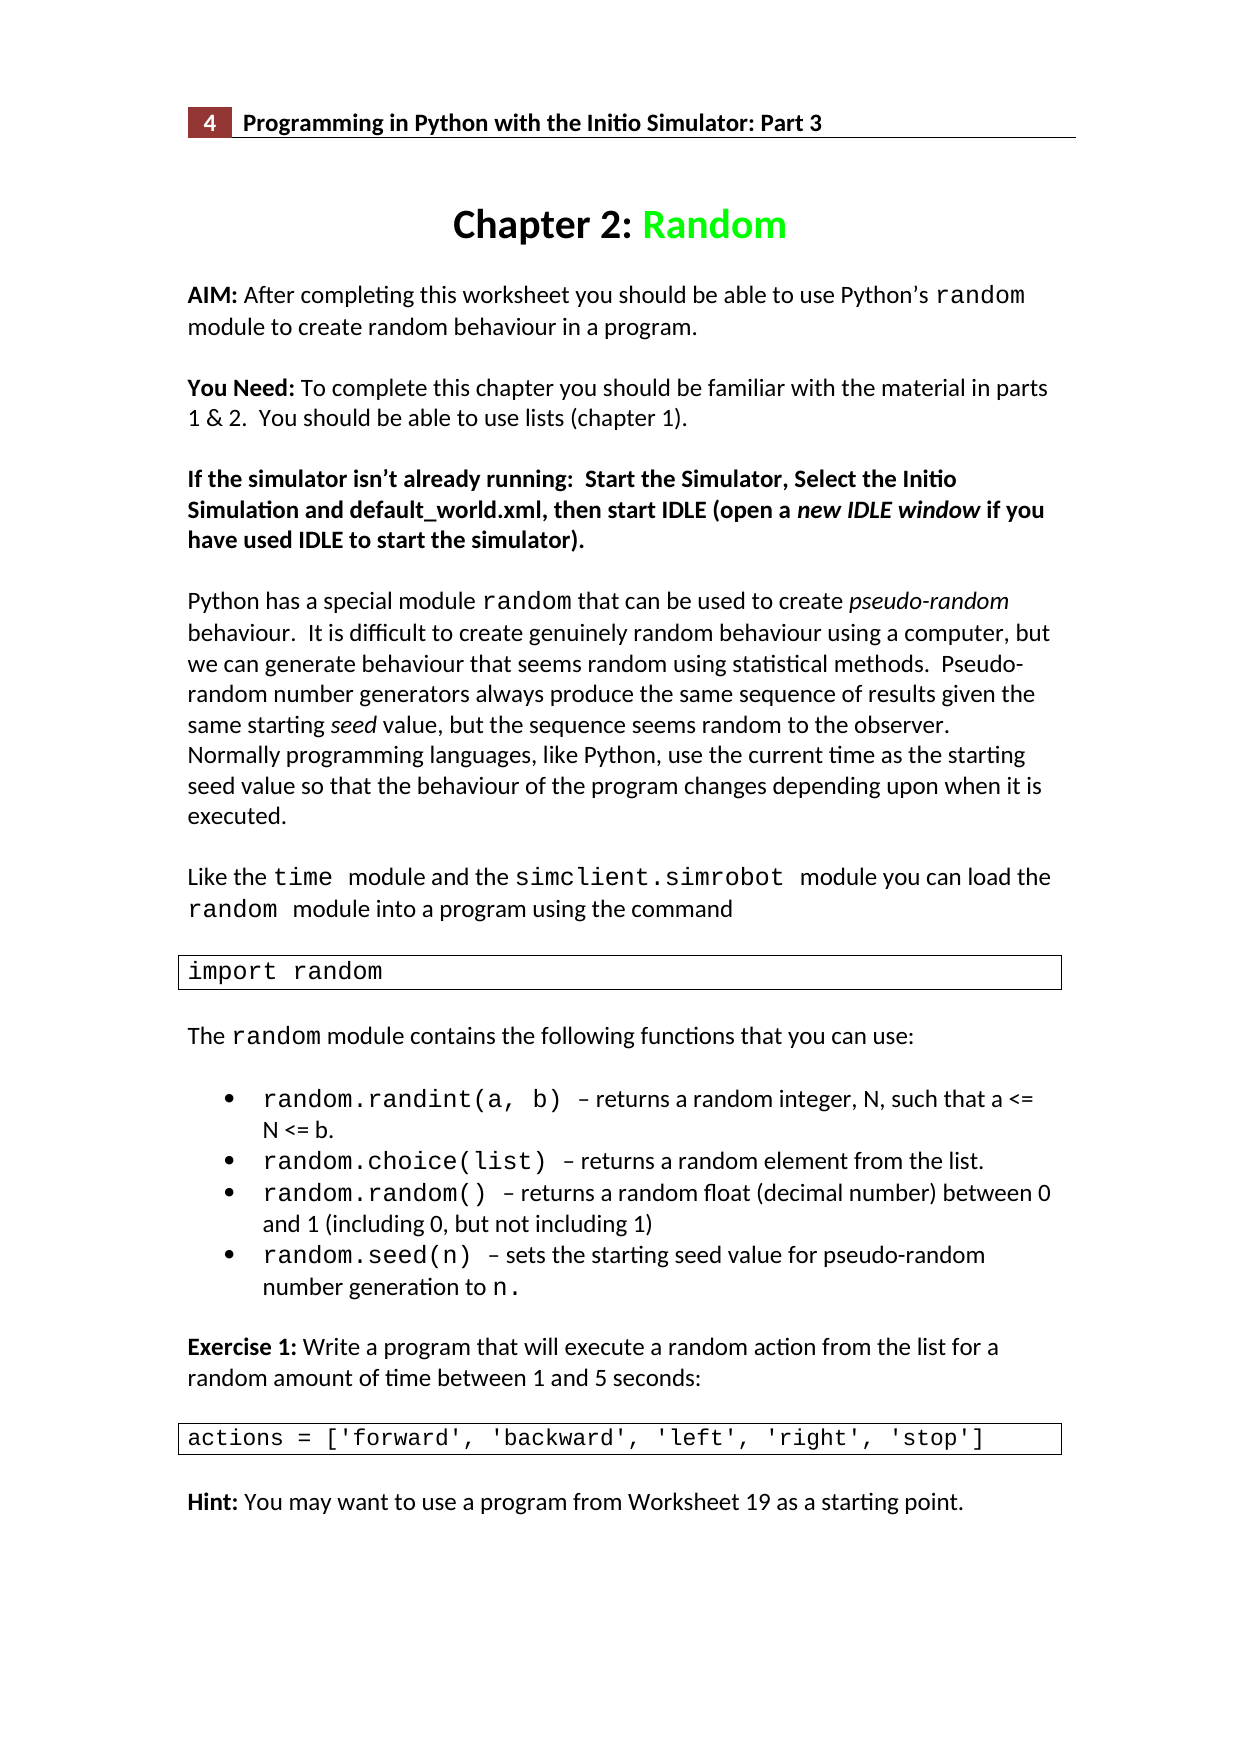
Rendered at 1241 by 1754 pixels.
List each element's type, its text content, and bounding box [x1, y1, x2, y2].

text actions = ['forward', 'backward', 'left', 'right', 'stop'] [179, 1424, 1061, 1454]
list random.randint(a, b) – returns a random integer, N, such that a <= N <= b. [225, 1083, 1053, 1145]
text You Need: To complete this chapter you should be familiar with the material in parts 1 & 2. You should be able to use lists (chapter 1). [187, 372, 1053, 433]
text The random module contains the following functions that you can use: [187, 1021, 1053, 1052]
text import random [179, 956, 1061, 989]
text Like the time module and the simclient.simrobot module you can load the random module into a program using the command [187, 861, 1053, 925]
list random.choice(list) – returns a random element from the list. [225, 1145, 1053, 1177]
text AIM: After completing this worksheet you should be able to use Python’s random module to create random behaviour in a program. [187, 279, 1053, 341]
text If the simulator isn’t already running: Start the Simulator, Select the Initio Simulation and default_world.xml, then start IDLE (open a new IDLE window if you have used IDLE to start the simulator). [187, 463, 1053, 555]
list random.random() – returns a random float (decimal number) between 0 and 1 (including 0, but not including 1) [225, 1177, 1053, 1239]
text Chapter 2: Random [187, 198, 1053, 248]
list random.seed(n) – sets the starting seed value for pseudo-random number generation to n. [225, 1239, 1053, 1303]
text Exercise 1: Write a program that will execute a random action from the list for a random amount of time between 1 and 5 seconds: [187, 1331, 1053, 1392]
text Python has a special module random that can be used to create pseudo-random behaviour. It is difficult to create genuinely random behaviour using a computer, but we can generate behaviour that seems random using statistical methods. Pseudo-random number generators always produce the same sequence of results given the same starting seed value, but the sequence seems random to the observer. Normally programming languages, like Python, use the current time as the starting seed value so that the behaviour of the program changes depending upon when it is executed. [187, 585, 1053, 831]
text Hint: You may want to use a program from Worksheet 19 as a starting point. [187, 1486, 1053, 1516]
